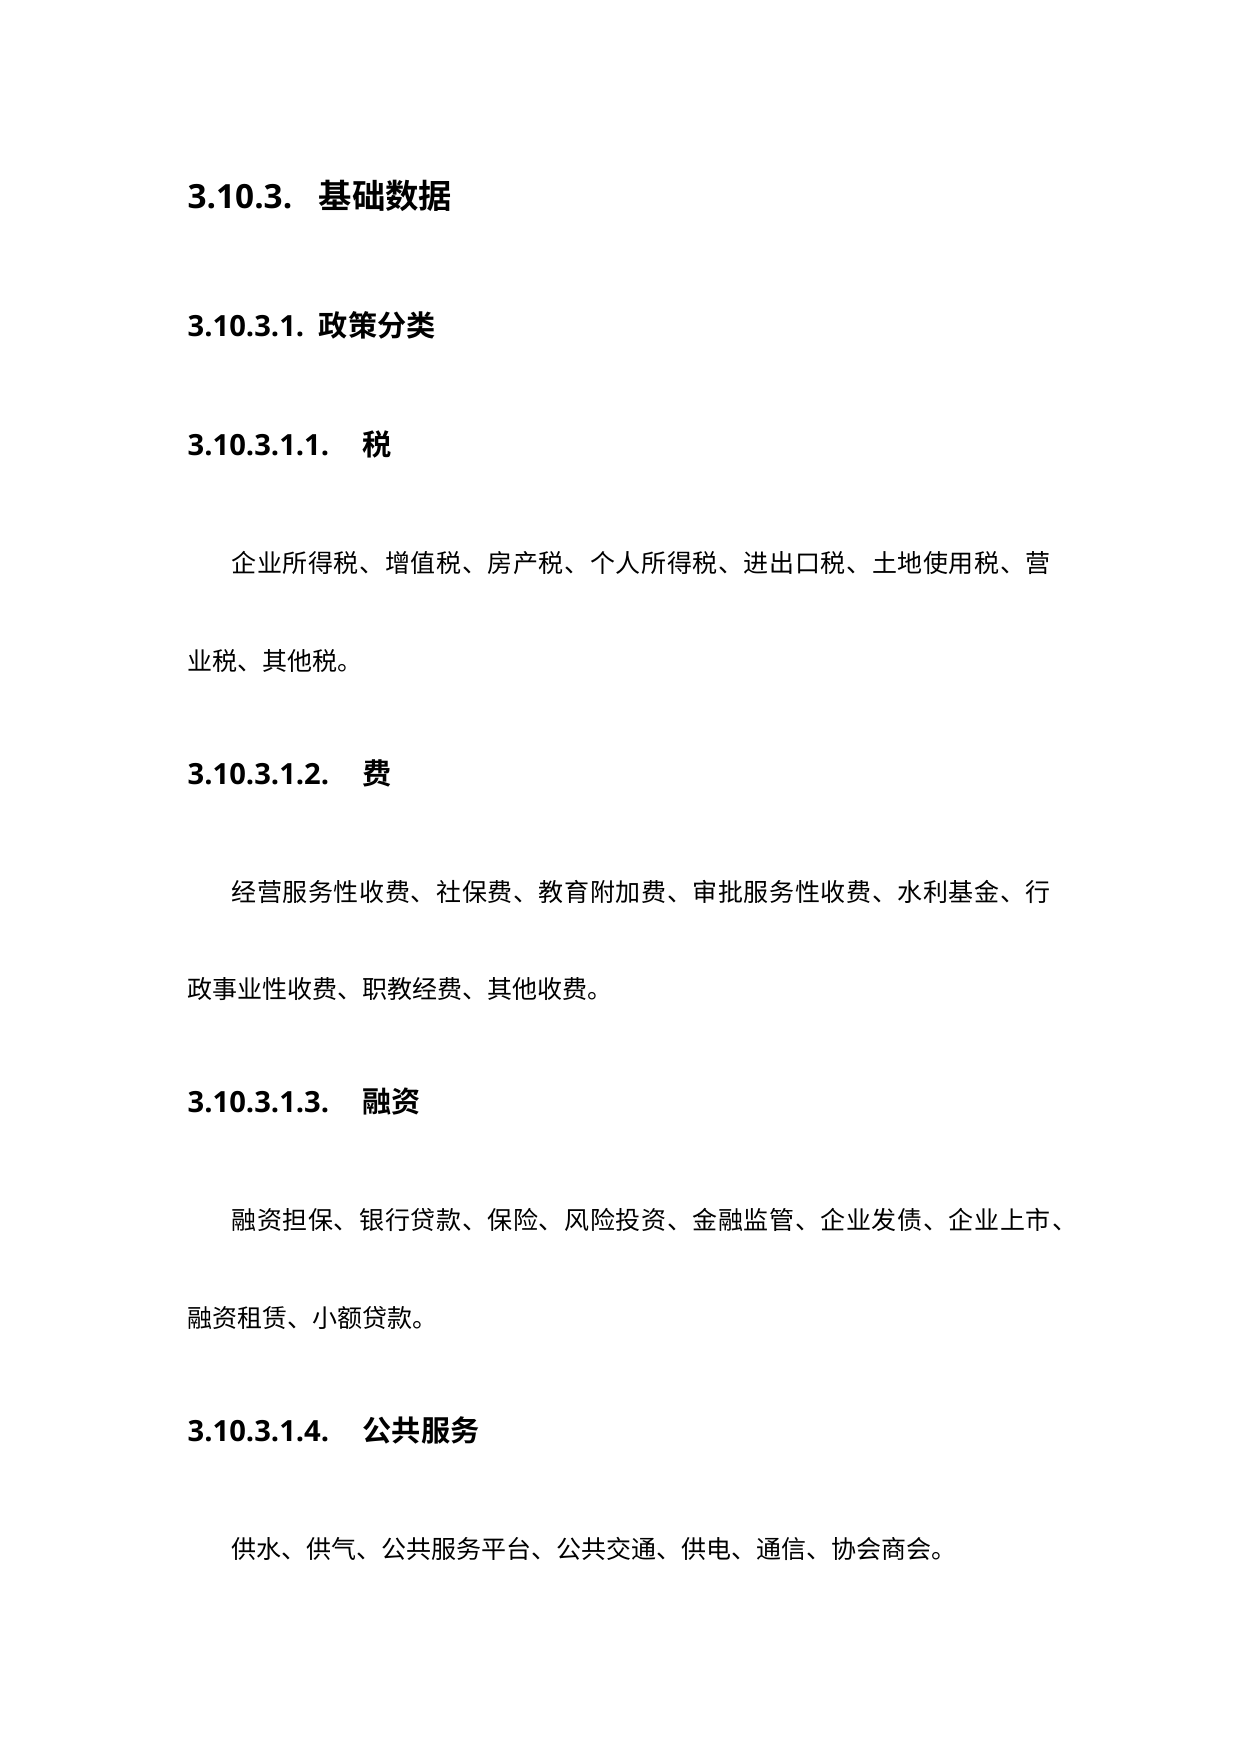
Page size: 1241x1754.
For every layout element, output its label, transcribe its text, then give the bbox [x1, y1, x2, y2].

text 经营服务性收费、社保费、教育附加费、审批服务性收费、水利基金、行政事业性收费、职教经费、其他收费。 [187, 858, 1053, 1020]
subtitle 政策分类 [187, 291, 1053, 356]
subtitle 费 [187, 739, 1053, 804]
subtitle 税 [187, 410, 1053, 475]
subtitle 融资 [187, 1068, 1053, 1133]
subtitle 公共服务 [187, 1396, 1053, 1461]
subtitle 基础数据 [187, 162, 1053, 227]
text 供水、供气、公共服务平台、公共交通、供电、通信、协会商会。 [187, 1515, 1053, 1580]
text 企业所得税、增值税、房产税、个人所得税、进出口税、土地使用税、营业税、其他税。 [187, 529, 1053, 692]
text 融资担保、银行贷款、保险、风险投资、金融监管、企业发债、企业上市、融资租赁、小额贷款。 [187, 1186, 1053, 1349]
